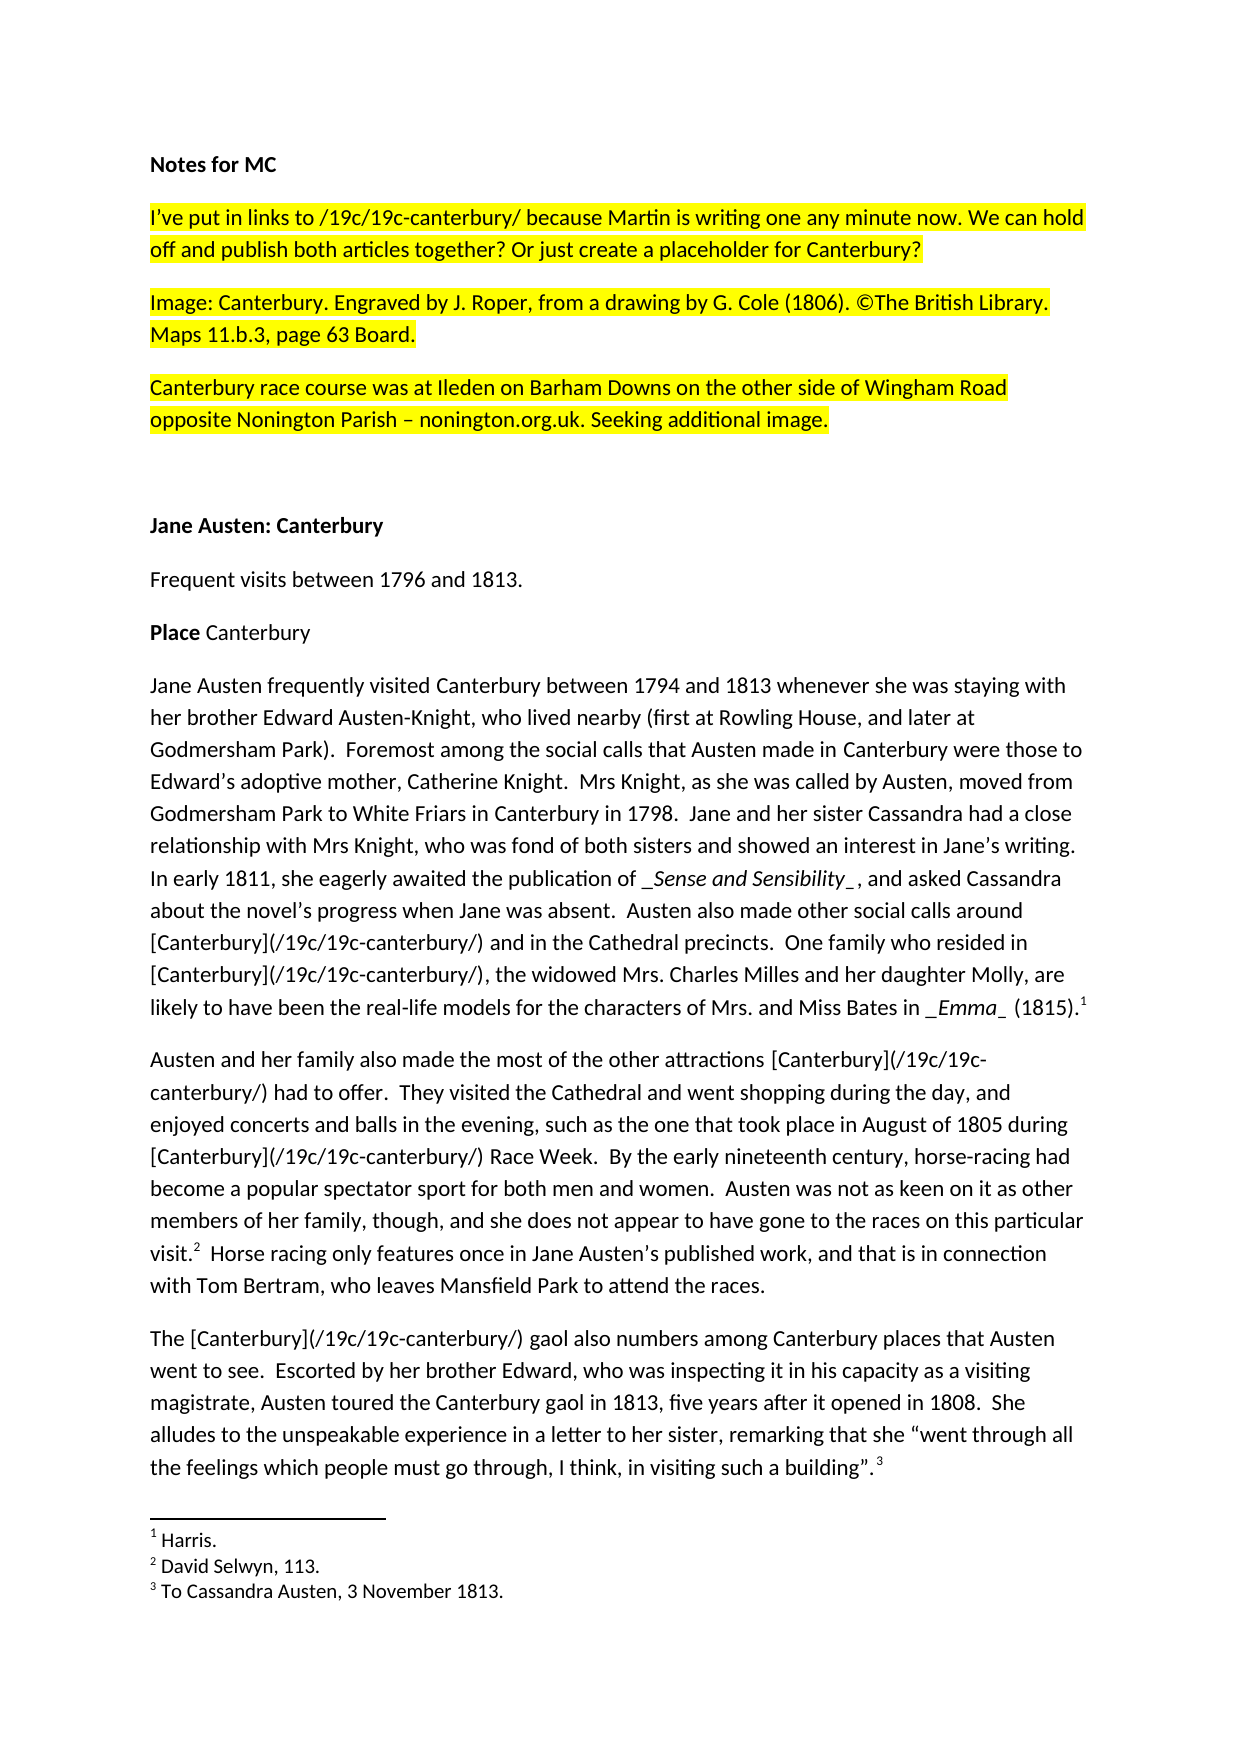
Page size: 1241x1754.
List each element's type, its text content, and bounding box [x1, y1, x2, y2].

text Notes for MC [150, 150, 1090, 178]
text I’ve put in links to /19c/19c-canterbury/ because Martin is writing one any minute now. We can hold off and publish both articles together? Or just create a placeholder for Canterbury? [150, 203, 1090, 263]
text Image: Canterbury. Engraved by J. Roper, from a drawing by G. Cole (1806). ©The British Library. Maps 11.b.3, page 63 Board. [150, 288, 1090, 348]
text Place Canterbury [150, 618, 1090, 646]
text Jane Austen frequently visited Canterbury between 1794 and 1813 whenever she was staying with her brother Edward Austen-Knight, who lived nearby (first at Rowling House, and later at Godmersham Park). Foremost among the social calls that Austen made in Canterbury were those to Edward’s adoptive mother, Catherine Knight. Mrs Knight, as she was called by Austen, moved from Godmersham Park to White Friars in Canterbury in 1798. Jane and her sister Cassandra had a close relationship with Mrs Knight, who was fond of both sisters and showed an interest in Jane’s writing. In early 1811, she eagerly awaited the publication of _Sense and Sensibility_, and asked Cassandra about the novel’s progress when Jane was absent. Austen also made other social calls around [Canterbury](/19c/19c-canterbury/) and in the Cathedral precincts. One family who resided in [Canterbury](/19c/19c-canterbury/), the widowed Mrs. Charles Milles and her daughter Molly, are likely to have been the real-life models for the characters of Mrs. and Miss Bates in _Emma_ (1815). [150, 671, 1090, 1021]
text Canterbury race course was at Ileden on Barham Downs on the other side of Wingham Road opposite Nonington Parish – nonington.org.uk. Seeking additional image. [150, 373, 1090, 434]
text The [Canterbury](/19c/19c-canterbury/) gaol also numbers among Canterbury places that Austen went to see. Escorted by her brother Edward, who was inspecting it in his capacity as a visiting magistrate, Austen toured the Canterbury gaol in 1813, five years after it opened in 1808. She alludes to the unspeakable experience in a letter to her sister, remarking that she “went through all the feelings which people must go through, I think, in visiting such a building”. [150, 1324, 1090, 1481]
text Frequent visits between 1796 and 1813. [150, 565, 1090, 593]
text Austen and her family also made the most of the other attractions [Canterbury](/19c/19c-canterbury/) had to offer. They visited the Cathedral and went shopping during the day, and enjoyed concerts and balls in the evening, such as the one that took place in August of 1805 during [Canterbury](/19c/19c-canterbury/) Race Week. By the early nineteenth century, horse-racing had become a popular spectator sport for both men and women. Austen was not as keen on it as other members of her family, though, and she does not appear to have gone to the races on this particular visit. Horse racing only features once in Jane Austen’s published work, and that is in connection with Tom Bertram, who leaves Mansfield Park to attend the races. [150, 1046, 1090, 1299]
text Jane Austen: Canterbury [150, 512, 1090, 540]
